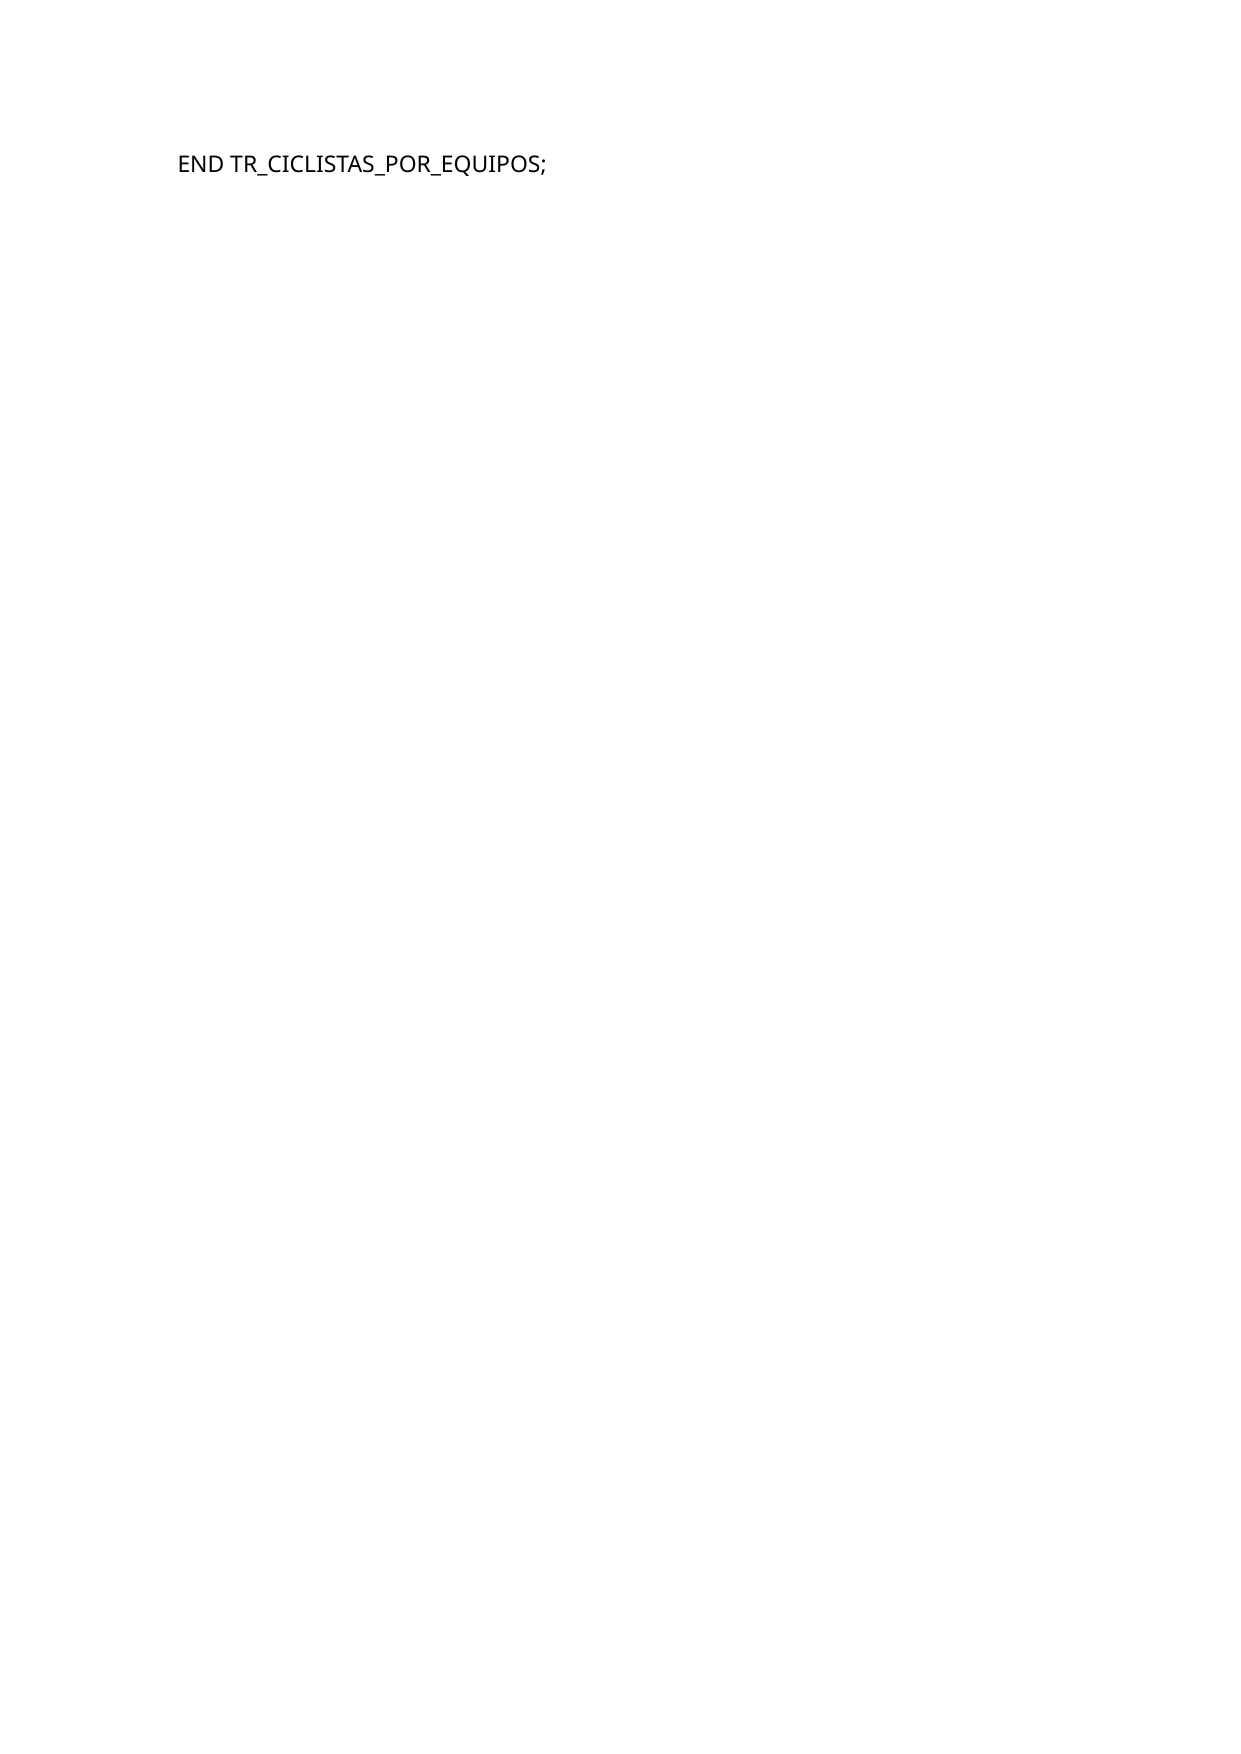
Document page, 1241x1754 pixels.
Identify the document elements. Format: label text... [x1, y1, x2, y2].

text END TR_CICLISTAS_POR_EQUIPOS; [177, 148, 1063, 179]
